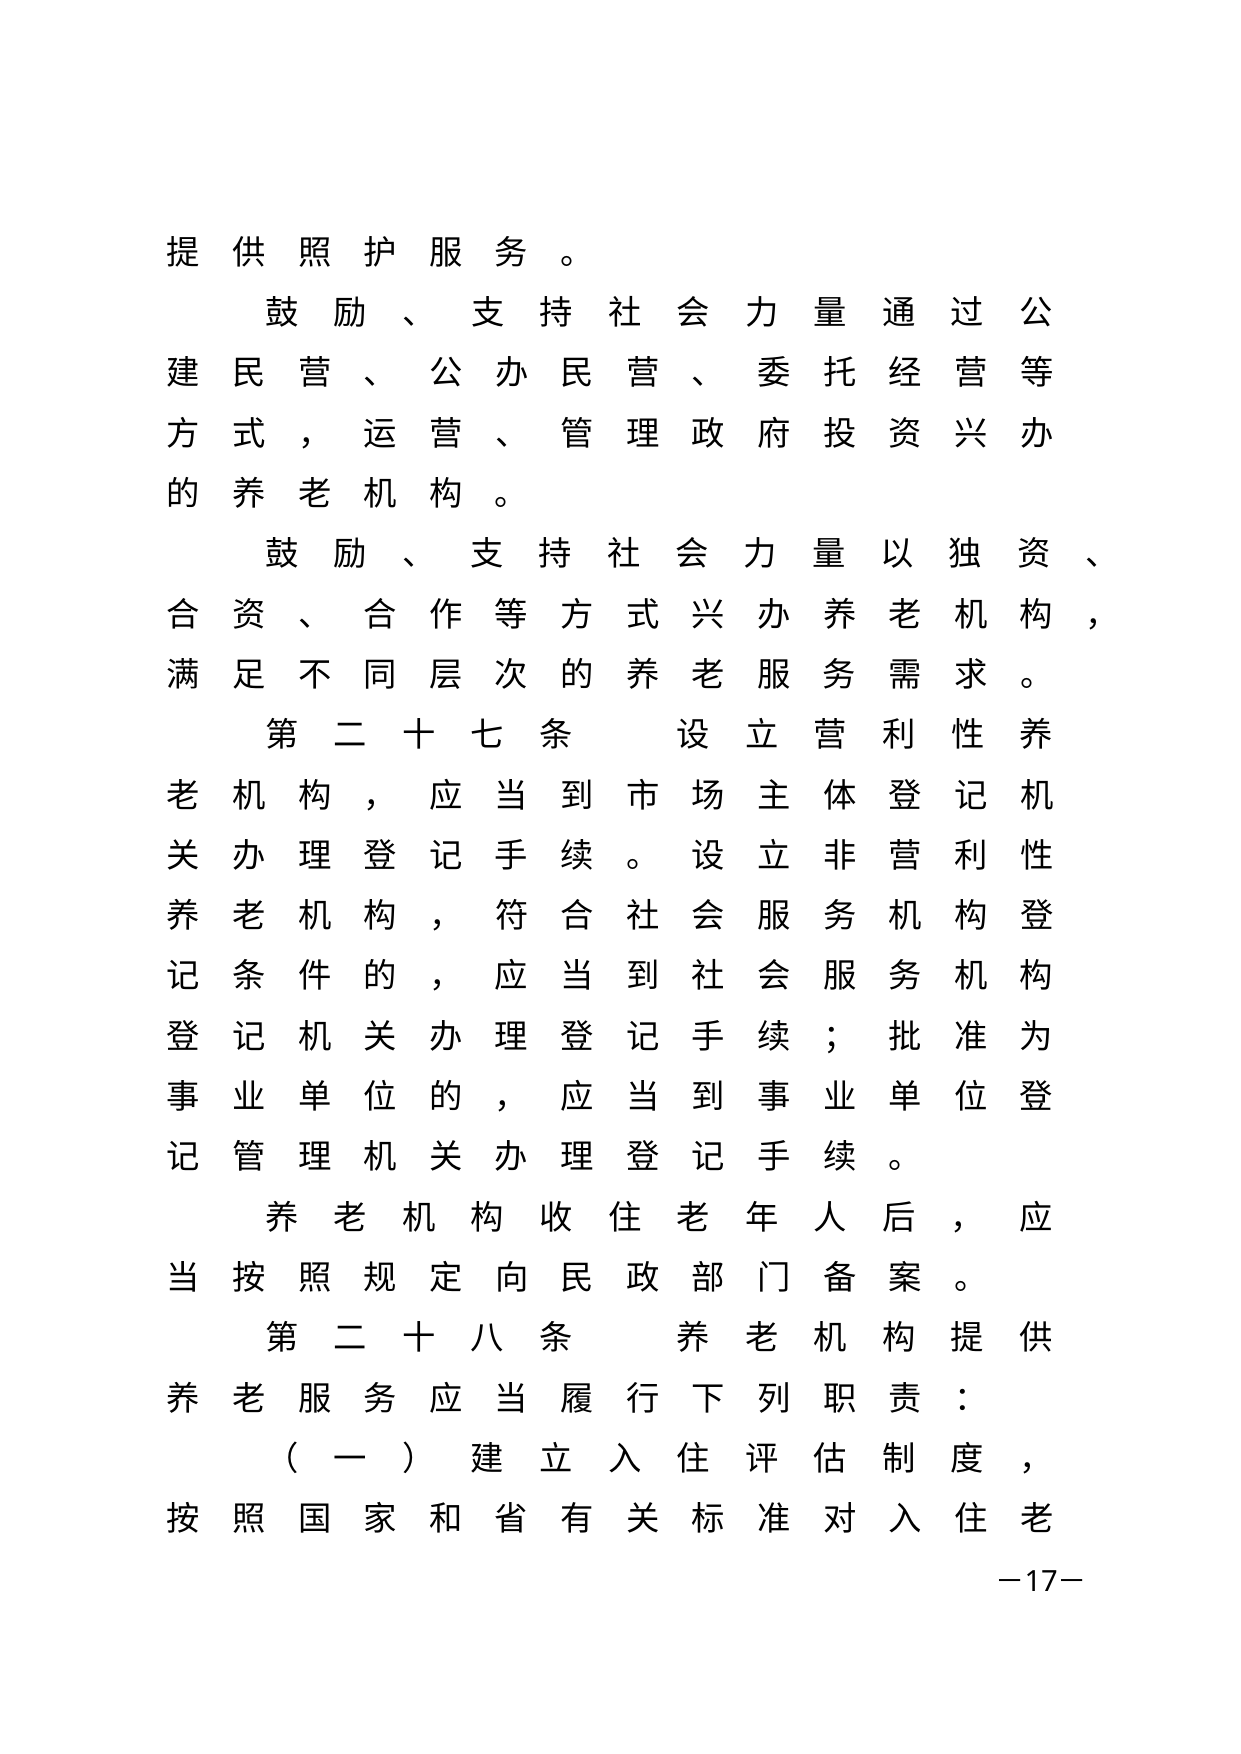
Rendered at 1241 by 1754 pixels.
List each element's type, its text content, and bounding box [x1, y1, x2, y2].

text 鼓励、支持社会力量通过公建民营、公办民营、委托经营等方式，运营、管理政府投资兴办的养老机构。 [167, 280, 1085, 521]
text 第二十六条 市、县级人民政府应当按照养老服务设施布局专项规划的要求，投资建设公办养老机构，为符合条件的老年人提供照护服务。 [167, 219, 1085, 280]
text 第二十七条 设立营利性养老机构，应当到市场主体登记机关办理登记手续。设立非营利性养老机构，符合社会服务机构登记条件的，应当到社会服务机构登记机关办理登记手续；批准为事业单位的，应当到事业单位登记管理机关办理登记手续。 [167, 702, 1085, 1184]
text 养老机构收住老年人后，应当按照规定向民政部门备案。 [167, 1184, 1085, 1305]
text 鼓励、支持社会力量以独资、合资、合作等方式兴办养老机构，满足不同层次的养老服务需求。 [167, 521, 1085, 702]
text （一）建立入住评估制度，按照国家和省有关标准对入住老年人进行评估，并根据评估结果确定照料护理等级； [167, 1426, 1085, 1546]
text 第二十八条 养老机构提供养老服务应当履行下列职责： [167, 1305, 1085, 1426]
